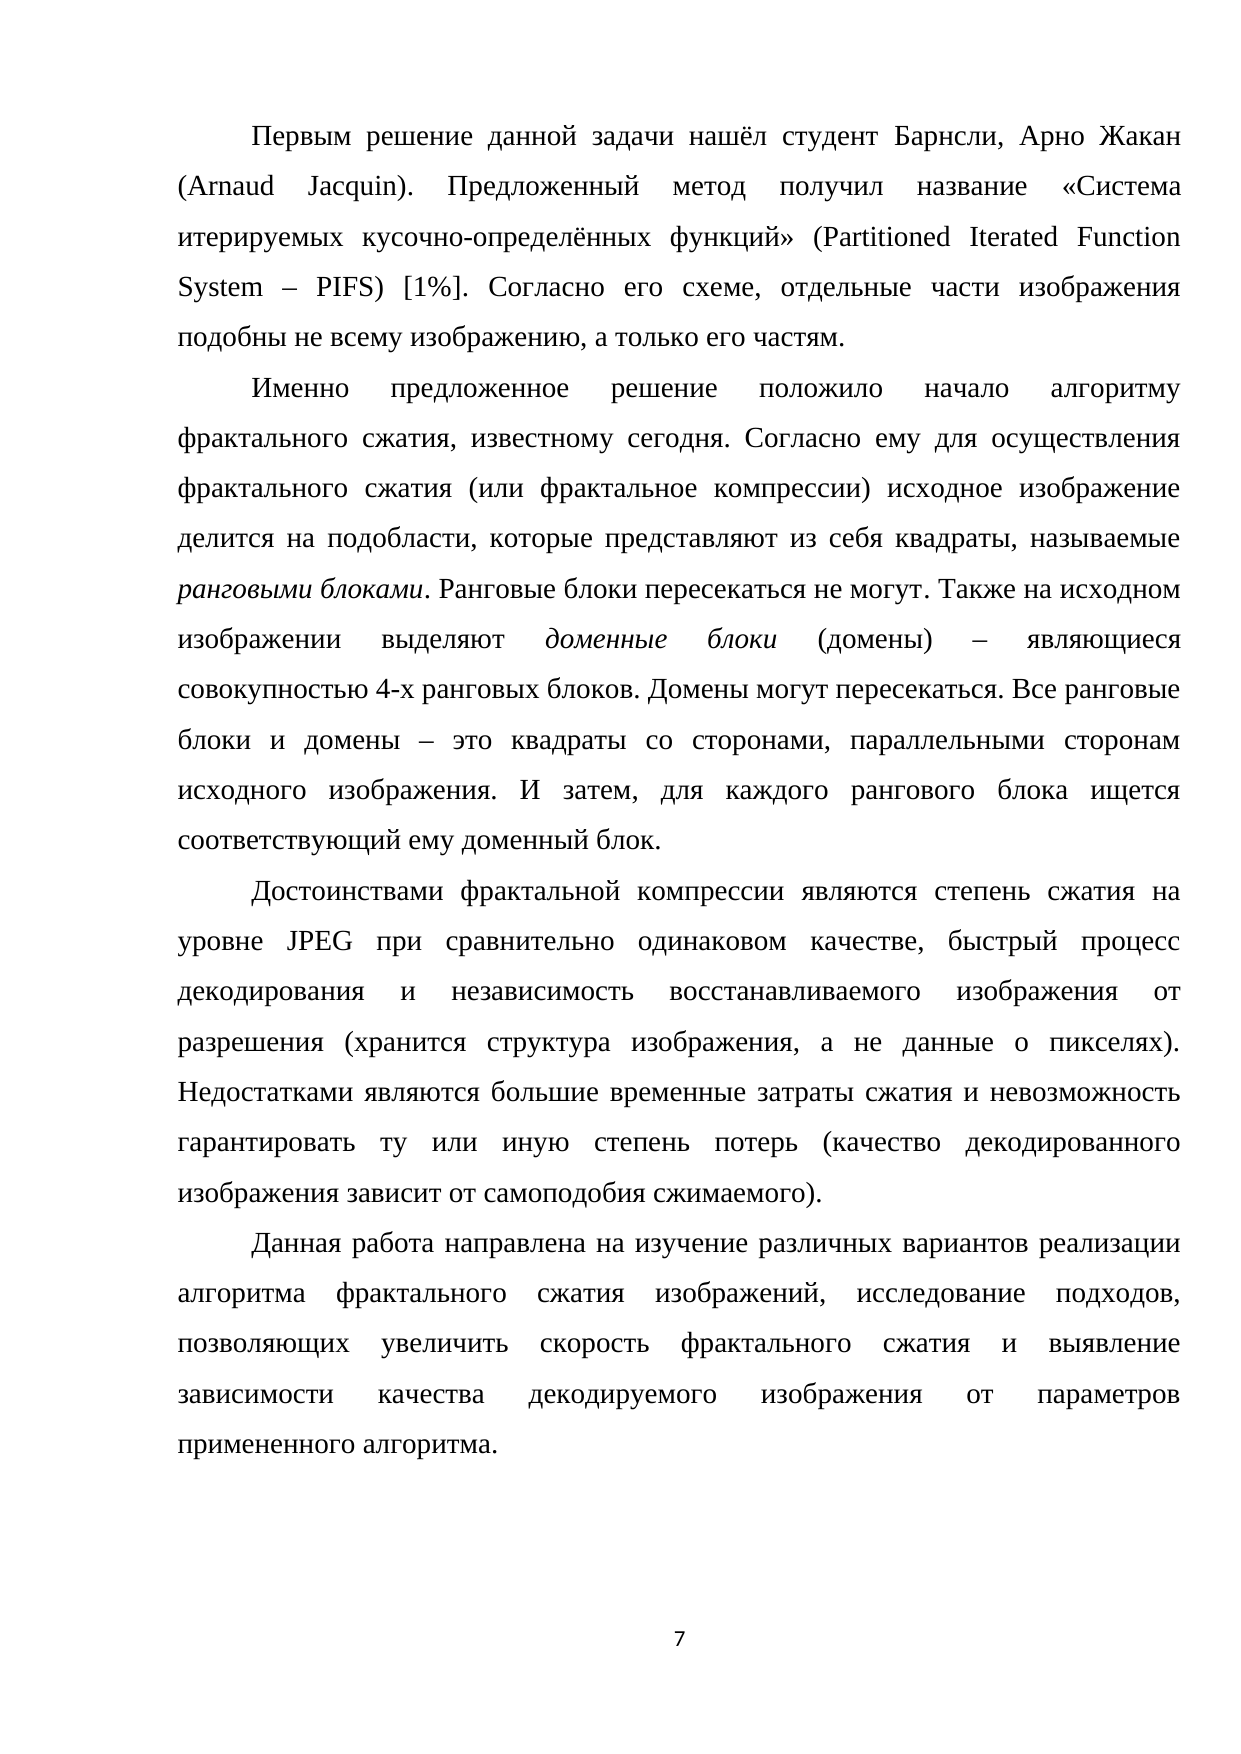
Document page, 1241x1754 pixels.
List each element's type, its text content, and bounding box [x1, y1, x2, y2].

text Именно предложенное решение положило начало алгоритму фрактального сжатия, известному сегодня. Согласно ему для осуществления фрактального сжатия (или фрактальное компрессии) исходное изображение делится на подобласти, которые представляют из себя квадраты, называемые ранговыми блоками. Ранговые блоки пересекаться не могут. Также на исходном изображении выделяют доменные блоки (домены) – являющиеся совокупностью 4-х ранговых блоков. Домены могут пересекаться. Все ранговые блоки и домены – это квадраты со сторонами, параллельными сторонам исходного изображения. И затем, для каждого рангового блока ищется соответствующий ему доменный блок. [177, 370, 1181, 856]
text Данная работа направлена на изучение различных вариантов реализации алгоритма фрактального сжатия изображений, исследование подходов, позволяющих увеличить скорость фрактального сжатия и выявление зависимости качества декодируемого изображения от параметров примененного алгоритма. [177, 1225, 1181, 1460]
text Первым решение данной задачи нашёл студент Барнсли, Арно Жакан (Arnaud Jacquin). Предложенный метод получил название «Система итерируемых кусочно-определённых функций» (Partitioned Iterated Function System – PIFS) [1%]. Согласно его схеме, отдельные части изображения подобны не всему изображению, а только его частям. [177, 118, 1181, 353]
text Достоинствами фрактальной компрессии являются степень сжатия на уровне JPEG при сравнительно одинаковом качестве, быстрый процесс декодирования и независимость восстанавливаемого изображения от разрешения (хранится структура изображения, а не данные о пикселях). Недостатками являются большие временные затраты сжатия и невозможность гарантировать ту или иную степень потерь (качество декодированного изображения зависит от самоподобия сжимаемого). [177, 873, 1181, 1208]
